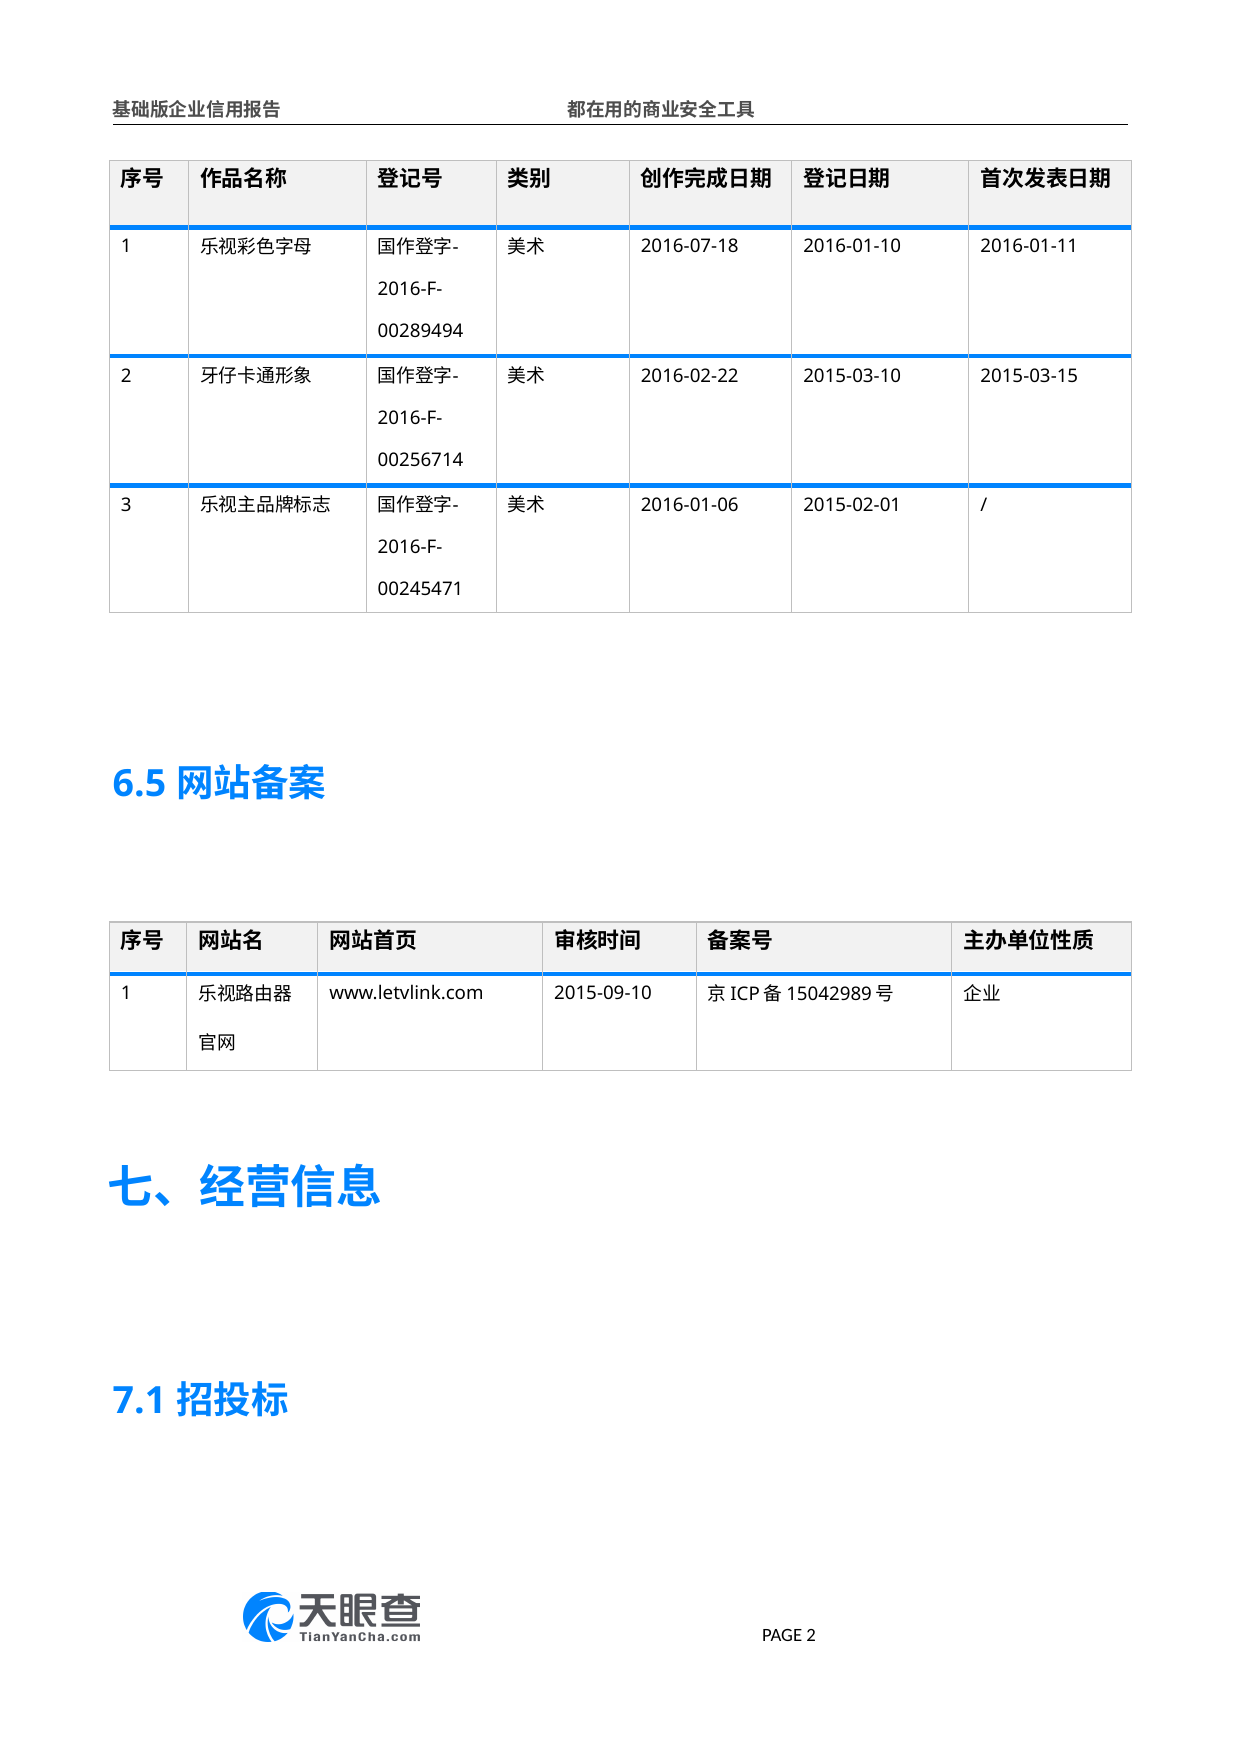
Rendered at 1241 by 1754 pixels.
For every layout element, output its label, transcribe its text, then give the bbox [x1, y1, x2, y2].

table_header 登记日期 [792, 161, 968, 225]
table_cell 国作登字-2016-F-00245471 [367, 488, 496, 612]
table_cell 2015-03-10 [792, 358, 968, 483]
table_cell 美术 [497, 488, 629, 612]
table_cell 国作登字-2016-F-00289494 [367, 230, 496, 354]
table_header 类别 [497, 161, 629, 225]
text 7.1 招投标 [112, 1365, 1128, 1430]
table_header 网站首页 [318, 923, 542, 971]
table_cell 乐视路由器官网 [187, 976, 317, 1070]
table_cell 京ICP备15042989号 [697, 976, 951, 1070]
table_cell 牙仔卡通形象 [189, 358, 366, 483]
table_cell 乐视主品牌标志 [189, 488, 366, 612]
table_header 网站名 [187, 923, 317, 971]
table_header 首次发表日期 [969, 161, 1131, 225]
table_header 作品名称 [189, 161, 366, 225]
picture [241, 1592, 420, 1642]
table_cell www.letvlink.com [318, 976, 542, 1070]
table_cell 美术 [497, 358, 629, 483]
table_cell 2015-02-01 [792, 488, 968, 612]
table_cell 1 [110, 976, 186, 1070]
table_cell 国作登字-2016-F-00256714 [367, 358, 496, 483]
table_header 登记号 [367, 161, 496, 225]
table_cell 2016-02-22 [630, 358, 791, 483]
table_cell 2015-09-10 [543, 976, 696, 1070]
table_header 创作完成日期 [630, 161, 791, 225]
text 6.5 网站备案 [112, 747, 1128, 812]
table_cell 3 [110, 488, 188, 612]
table_cell 美术 [497, 230, 629, 354]
table_cell 2 [110, 358, 188, 483]
table_header 备案号 [697, 923, 951, 971]
table_cell 企业 [952, 976, 1131, 1070]
table_cell 2016-01-06 [630, 488, 791, 612]
list 经营信息 [107, 1134, 1128, 1232]
table_cell 2016-01-10 [792, 230, 968, 354]
table_cell 1 [110, 230, 188, 354]
table_cell 乐视彩色字母 [189, 230, 366, 354]
table_header 主办单位性质 [952, 923, 1131, 971]
table_header 审核时间 [543, 923, 696, 971]
table_cell / [969, 488, 1131, 612]
table_cell 2015-03-15 [969, 358, 1131, 483]
table_cell 2016-07-18 [630, 230, 791, 354]
table_cell 2016-01-11 [969, 230, 1131, 354]
table_header 序号 [110, 161, 188, 225]
table_header 序号 [110, 923, 186, 971]
